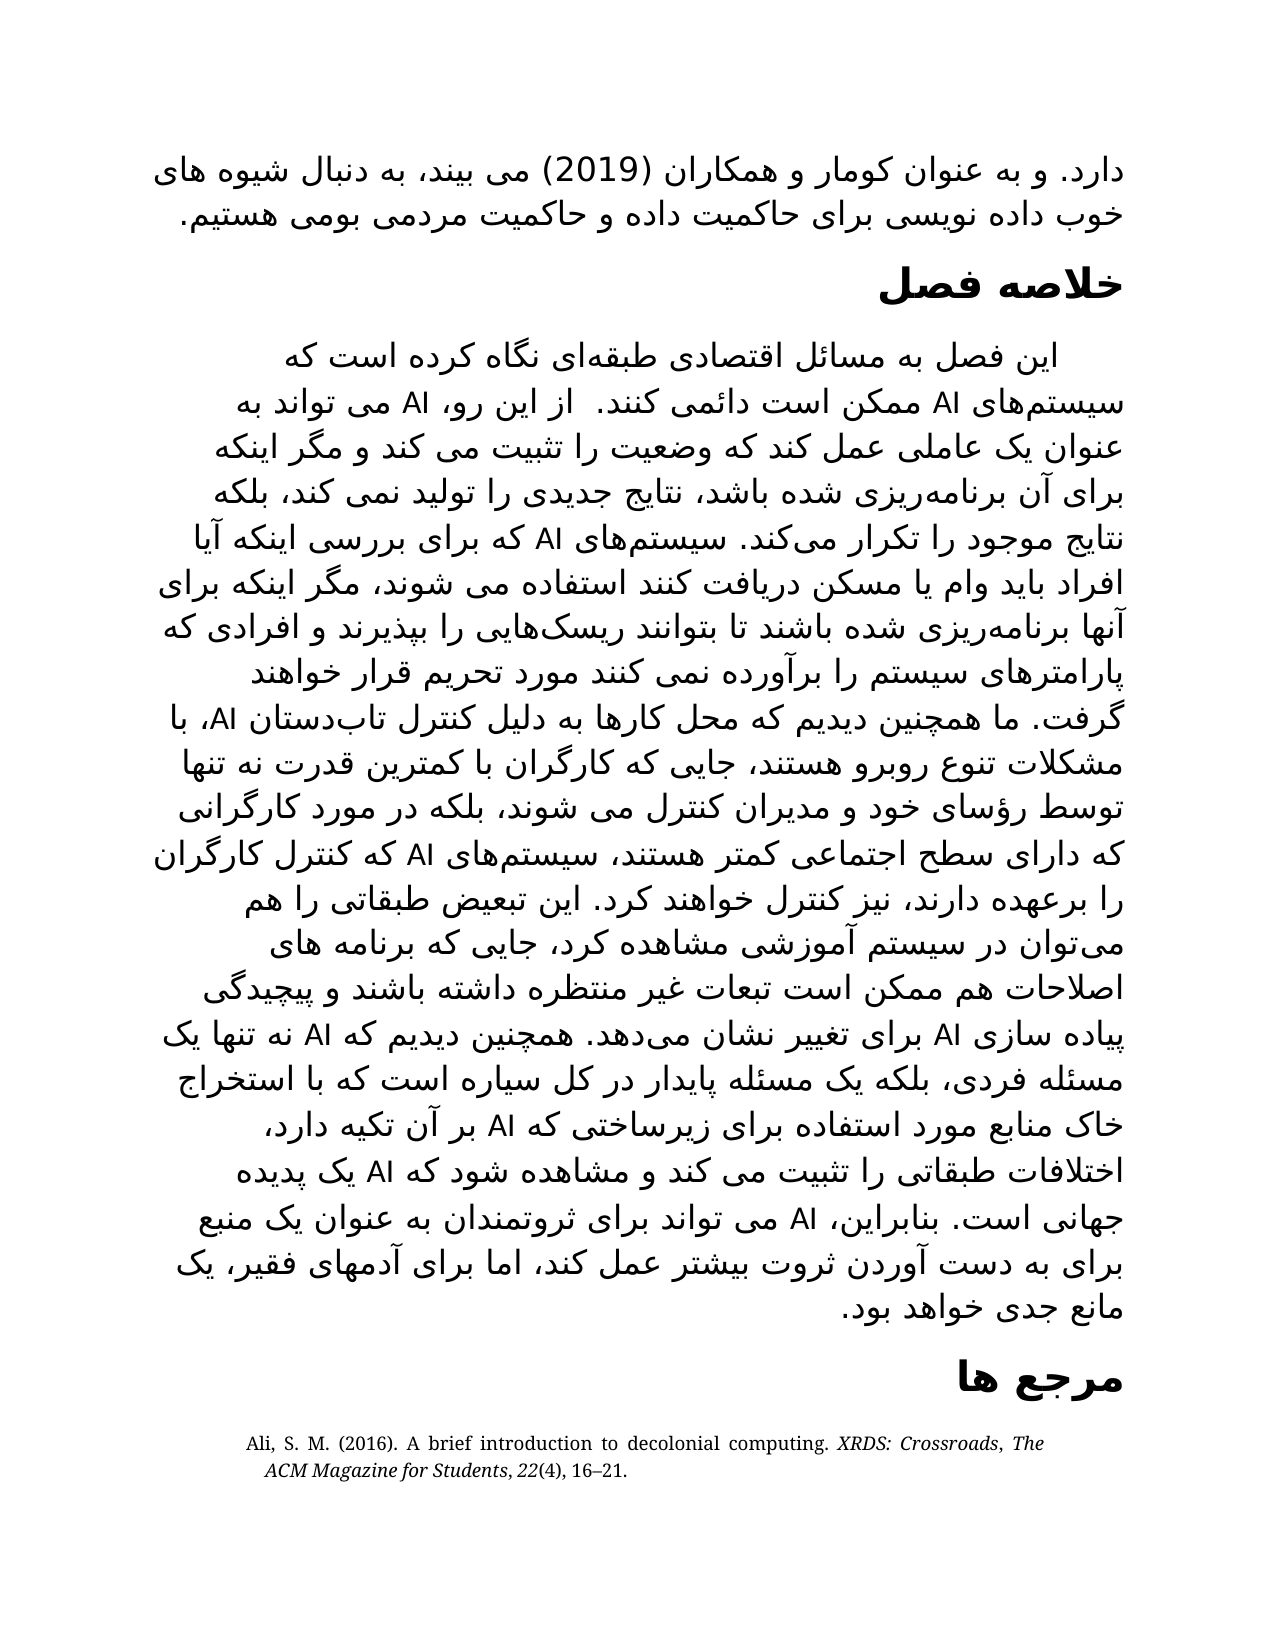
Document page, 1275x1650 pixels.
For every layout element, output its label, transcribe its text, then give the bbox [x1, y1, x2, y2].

text خلاصه فصل [150, 260, 1125, 308]
text Ali, S. M. (2016). A brief introduction to decolonial computing. XRDS: Crossroads, The ACM Magazine for Students, 22(4), 16–21. [246, 1430, 1044, 1483]
text این فصل به مسائل اقتصادی طبقه‌ای نگاه کرده است که سیستم‌های AI ممکن است دائمی کنند. از این رو، AI می تواند به عنوان یک عاملی عمل کند که وضعیت را تثبیت می کند و مگر اینکه برای آن برنامه‌ریزی شده باشد، نتایج جدیدی را تولید نمی کند، بلکه نتایج موجود را تکرار می‌کند. سیستم‌های AI که برای بررسی اینکه آیا افراد باید وام یا مسکن دریافت کنند استفاده می شوند، مگر اینکه برای آنها برنامه‌ریزی شده باشند تا بتوانند ریسک‌هایی را بپذیرند و افرادی که پارامترهای سیستم را برآورده نمی کنند مورد تحریم قرار خواهند گرفت. ما همچنین دیدیم که محل کارها به دلیل کنترل تاب‌دستان AI، با مشکلات تنوع روبرو هستند، جایی که کارگران با کمترین قدرت نه تنها توسط رؤسای خود و مدیران کنترل می شوند، بلکه در مورد کارگرانی که دارای سطح اجتماعی کمتر هستند، سیستم‌های AI که کنترل کارگران را برعهده دارند، نیز کنترل خواهند کرد. این تبعیض طبقاتی را هم می‌توان در سیستم آموزشی مشاهده کرد، جایی که برنامه های اصلاحات هم ممکن است تبعات غیر منتظره داشته باشند و پیچیدگی پیاده سازی AI برای تغییر نشان می‌دهد. همچنین دیدیم که AI نه تنها یک مسئله فردی، بلکه یک مسئله پایدار در کل سیاره است که با استخراج خاک منابع مورد استفاده برای زیرساختی که AI بر آن تکیه دارد، اختلافات طبقاتی را تثبیت می کند و مشاهده شود که AI یک پدیده جهانی است. بنابراین، AI می تواند برای ثروتمندان به عنوان یک منبع برای به دست آوردن ثروت بیشتر عمل کند، اما برای آدمهای فقیر، یک مانع جدی خواهد بود. [150, 337, 1125, 1327]
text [150, 150, 1125, 233]
text مرجع ها [150, 1353, 1125, 1402]
